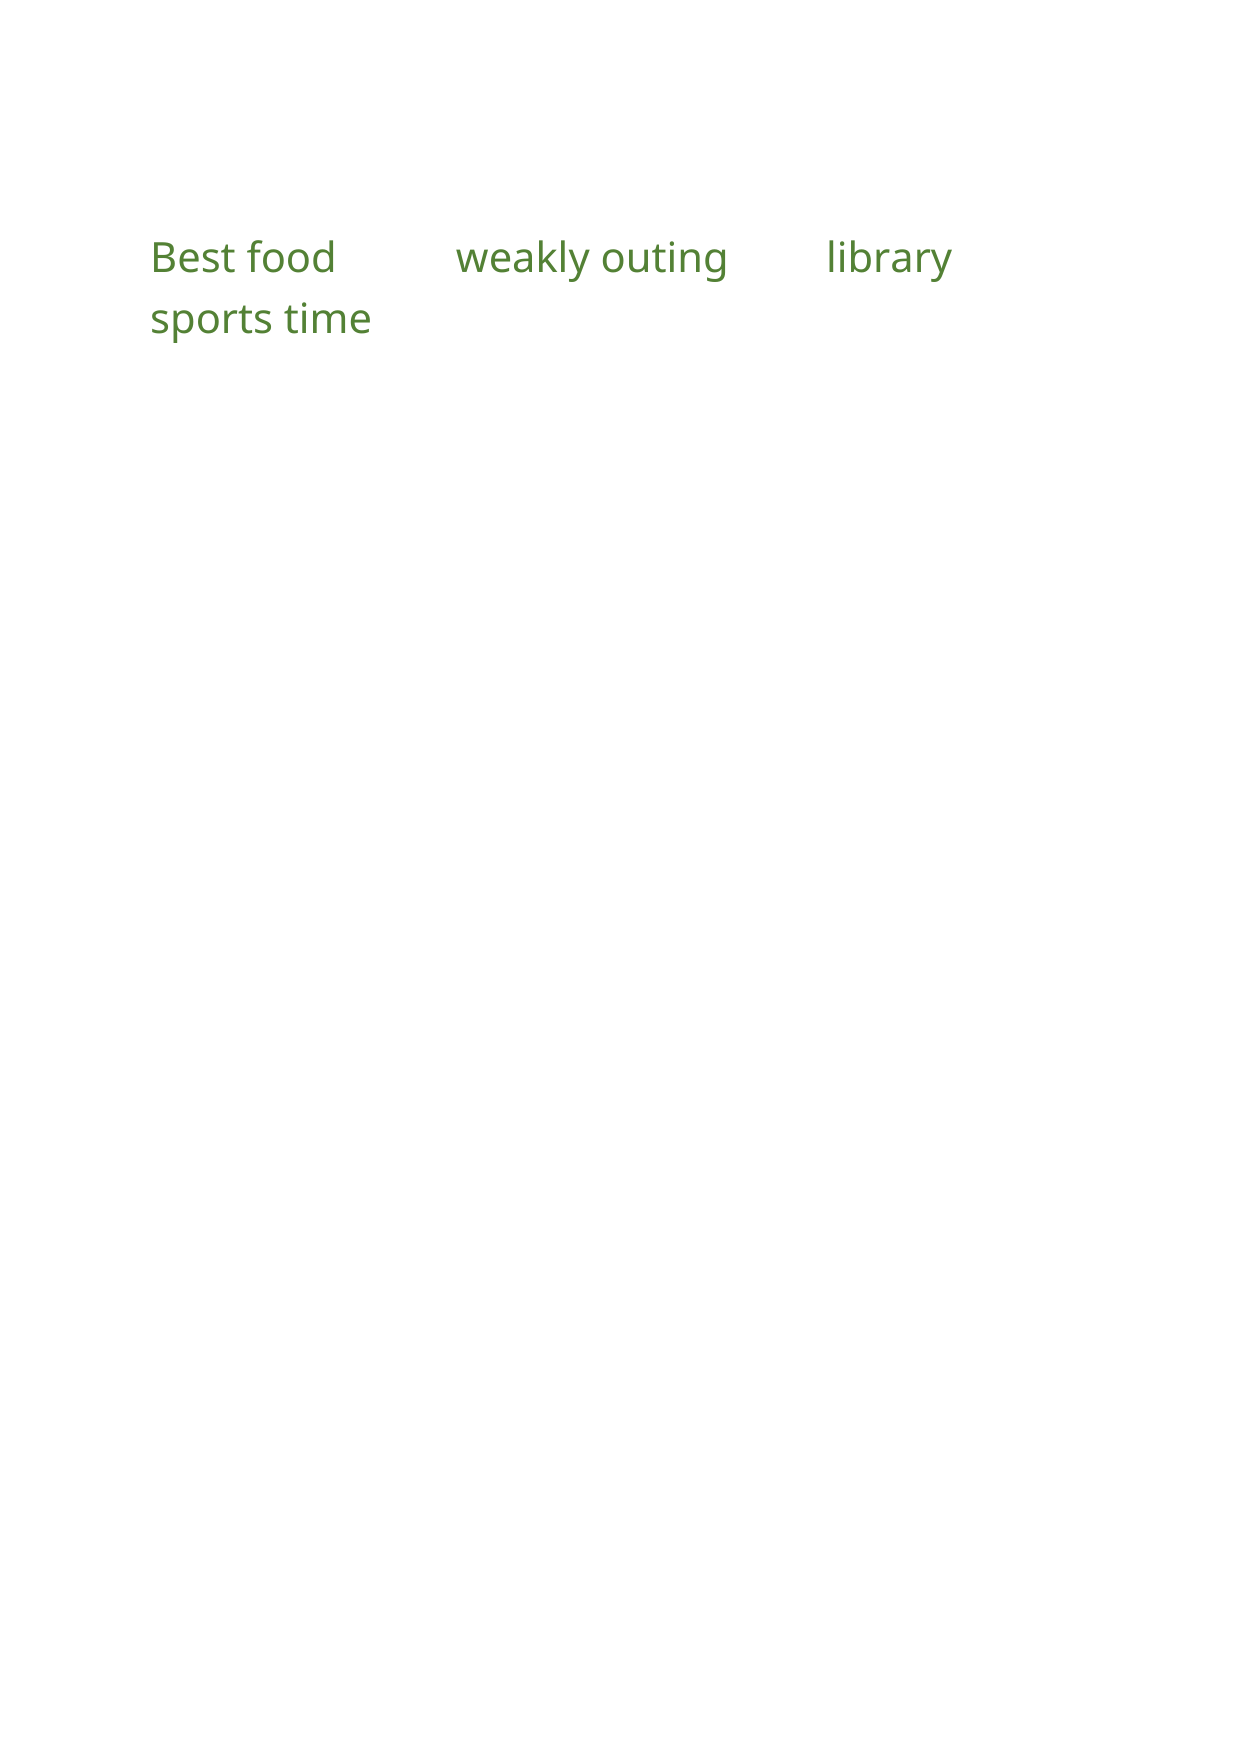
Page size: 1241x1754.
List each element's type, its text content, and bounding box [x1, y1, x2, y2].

text Best food weakly outing library sports time [150, 228, 1090, 346]
